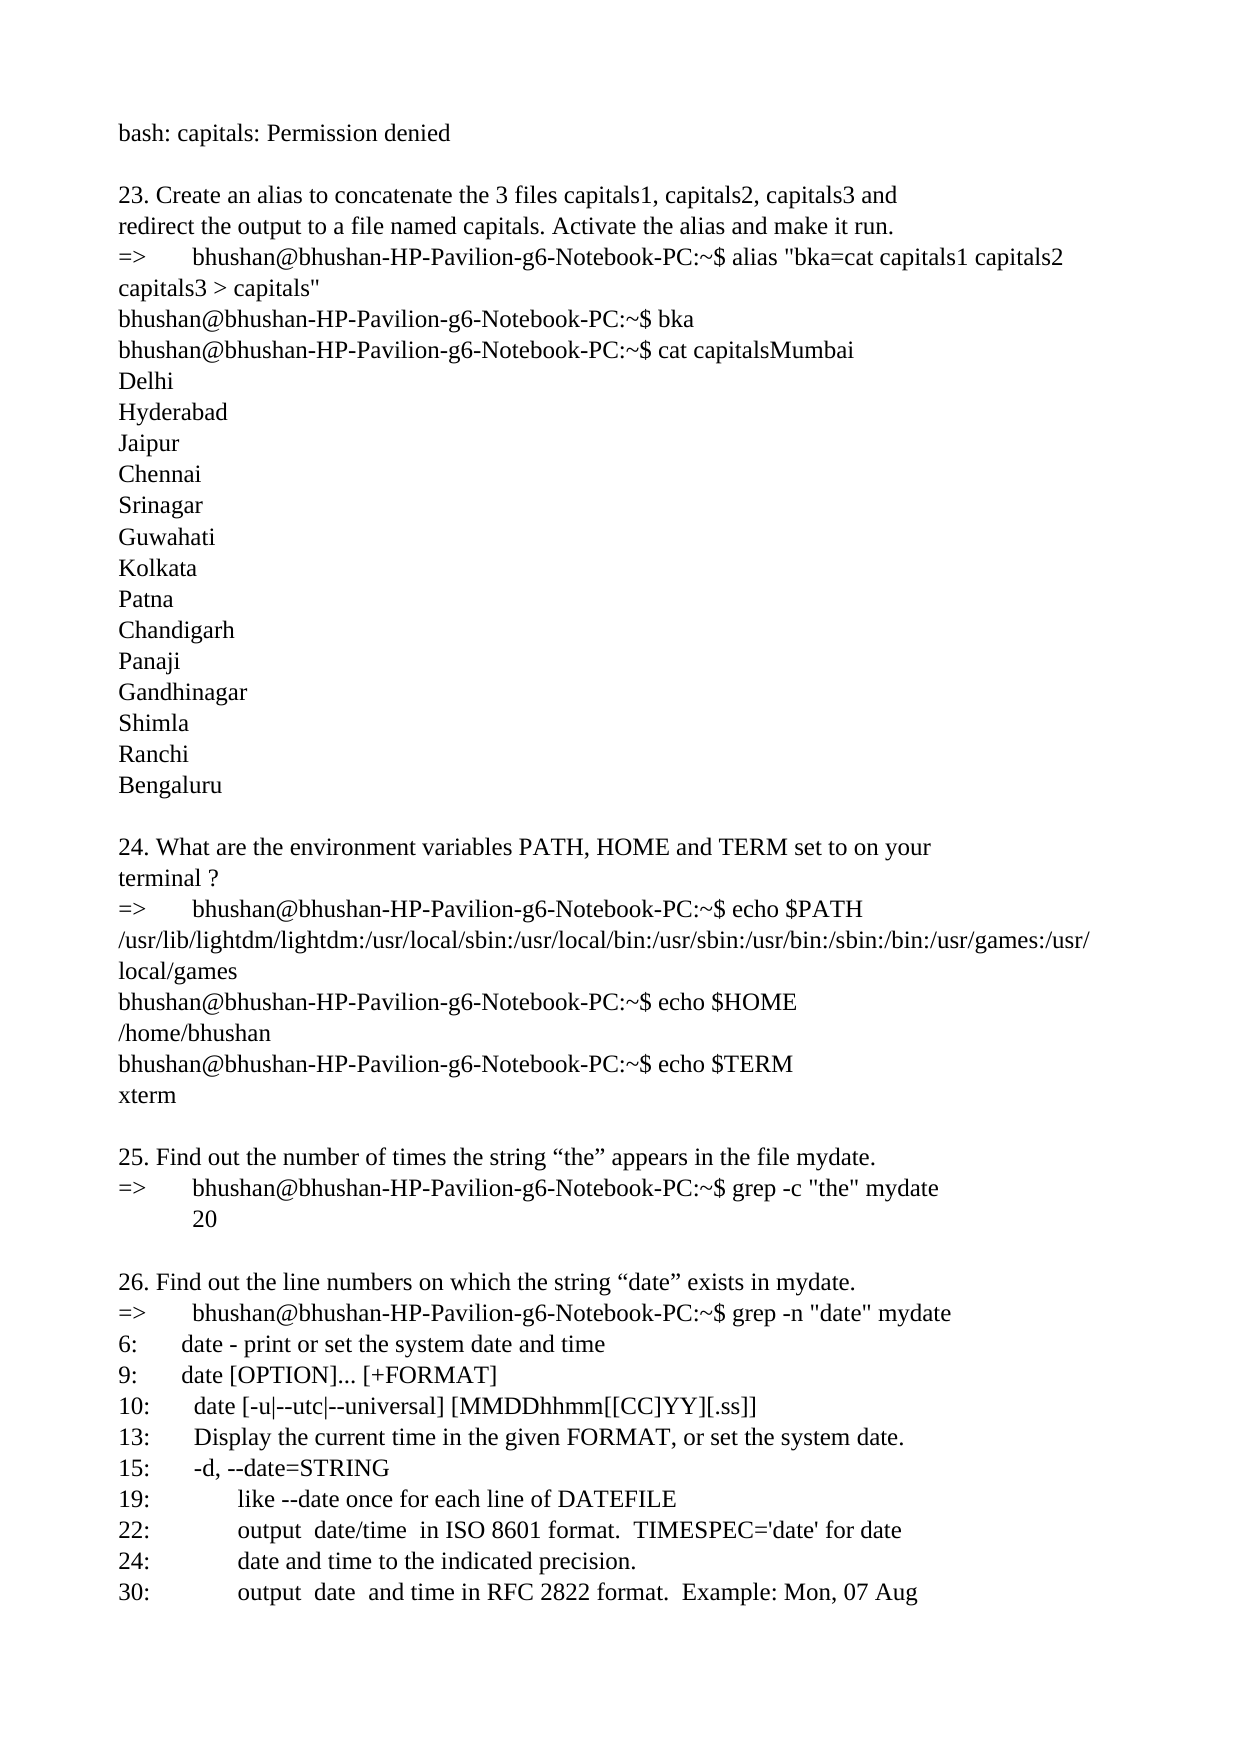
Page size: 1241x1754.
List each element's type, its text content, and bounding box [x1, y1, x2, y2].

text Chandigarh [118, 615, 1122, 643]
text Guwahati [118, 522, 1122, 550]
text redirect the output to a file named capitals. Activate the alias and make it run. [118, 211, 1122, 240]
text Jaipur [118, 428, 1122, 457]
text 10: date [-u|--utc|--universal] [MMDDhhmm[[CC]YY][.ss]] [118, 1391, 1122, 1419]
text 13: Display the current time in the given FORMAT, or set the system date. [118, 1422, 1122, 1451]
text /usr/lib/lightdm/lightdm:/usr/local/sbin:/usr/local/bin:/usr/sbin:/usr/bin:/sbin:/bin:/usr/games:/usr/local/games [118, 925, 1122, 985]
text bhushan@bhushan-HP-Pavilion-g6-Notebook-PC:~$ cat capitalsMumbai [118, 335, 1122, 364]
text bash: capitals: Permission denied [118, 118, 1122, 147]
text 22: output date/time in ISO 8601 format. TIMESPEC='date' for date [118, 1515, 1122, 1544]
text 15: -d, --date=STRING [118, 1453, 1122, 1482]
text Ranchi [118, 739, 1122, 768]
text 24: date and time to the indicated precision. [118, 1546, 1122, 1575]
text 25. Find out the number of times the string “the” appears in the file mydate. [118, 1142, 1122, 1171]
text 20 [118, 1204, 1122, 1233]
text Delhi [118, 366, 1122, 395]
text /home/bhushan [118, 1018, 1122, 1047]
text terminal ? [118, 863, 1122, 892]
text 23. Create an alias to concatenate the 3 files capitals1, capitals2, capitals3 and [118, 180, 1122, 209]
text Bengaluru [118, 770, 1122, 799]
text => bhushan@bhushan-HP-Pavilion-g6-Notebook-PC:~$ grep -n "date" mydate [118, 1298, 1122, 1326]
text 30: output date and time in RFC 2822 format. Example: Mon, 07 Aug [118, 1577, 1122, 1606]
text Hyderabad [118, 397, 1122, 426]
text 19: like --date once for each line of DATEFILE [118, 1484, 1122, 1513]
text bhushan@bhushan-HP-Pavilion-g6-Notebook-PC:~$ bka [118, 304, 1122, 333]
text 9: date [OPTION]... [+FORMAT] [118, 1360, 1122, 1388]
text => bhushan@bhushan-HP-Pavilion-g6-Notebook-PC:~$ echo $PATH [118, 894, 1122, 923]
text => bhushan@bhushan-HP-Pavilion-g6-Notebook-PC:~$ alias "bka=cat capitals1 capitals2 capitals3 > capitals" [118, 242, 1122, 302]
text Kolkata [118, 553, 1122, 581]
text Panaji [118, 646, 1122, 674]
text Chennai [118, 459, 1122, 488]
text Shimla [118, 708, 1122, 737]
text Srinagar [118, 491, 1122, 519]
text 26. Find out the line numbers on which the string “date” exists in mydate. [118, 1267, 1122, 1295]
text xterm [118, 1080, 1122, 1109]
text 24. What are the environment variables PATH, HOME and TERM set to on your [118, 832, 1122, 861]
text bhushan@bhushan-HP-Pavilion-g6-Notebook-PC:~$ echo $HOME [118, 987, 1122, 1016]
text Patna [118, 584, 1122, 612]
text 6: date - print or set the system date and time [118, 1329, 1122, 1357]
text Gandhinagar [118, 677, 1122, 706]
text bhushan@bhushan-HP-Pavilion-g6-Notebook-PC:~$ echo $TERM [118, 1049, 1122, 1078]
text => bhushan@bhushan-HP-Pavilion-g6-Notebook-PC:~$ grep -c "the" mydate [118, 1173, 1122, 1202]
